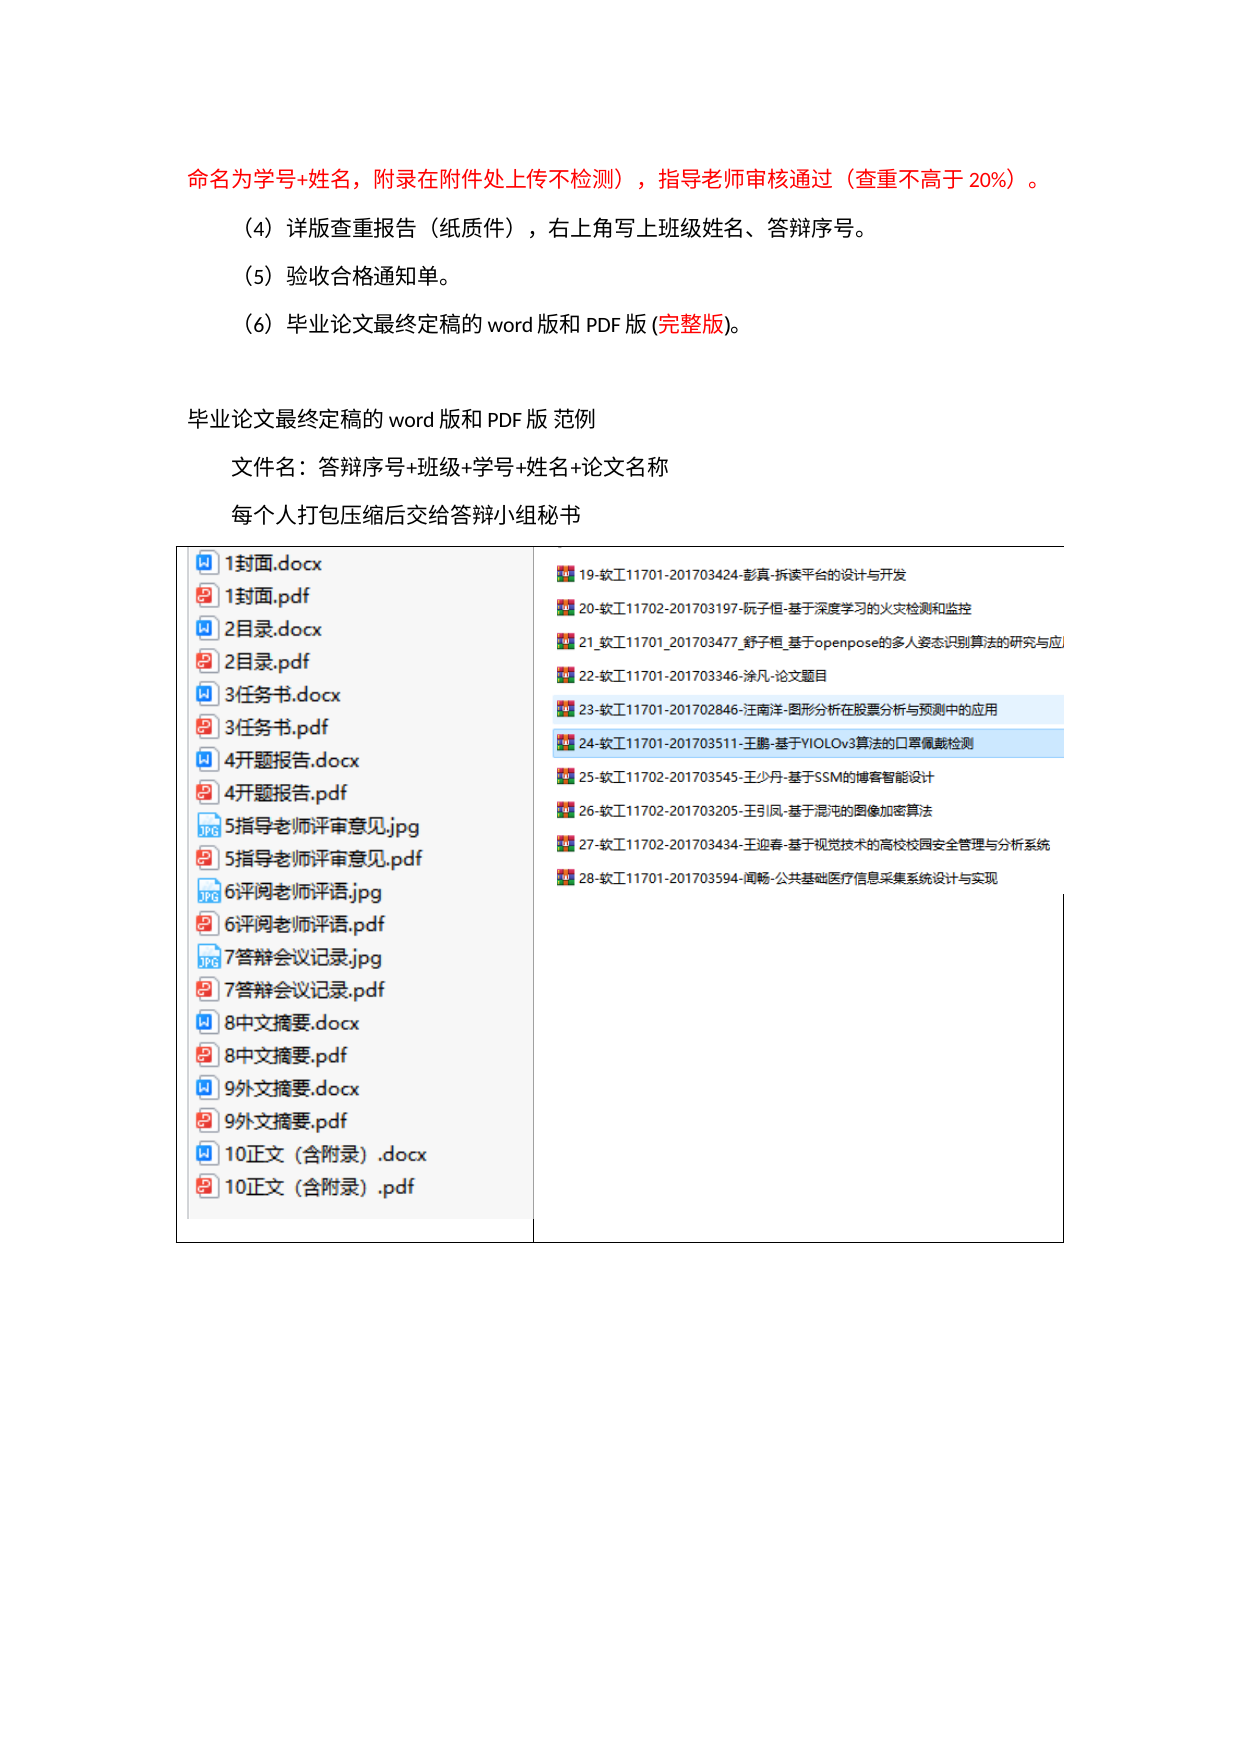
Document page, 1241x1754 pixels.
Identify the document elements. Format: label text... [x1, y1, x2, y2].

table_header [177, 547, 533, 1242]
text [187, 162, 1053, 194]
text （4）详版查重报告（纸质件），右上角写上班级姓名、答辩序号。 [187, 210, 1053, 243]
table_header [534, 547, 1063, 1242]
text （6）毕业论文最终定稿的word版和PDF版 (完整版)。 [187, 307, 1053, 339]
text 每个人打包压缩后交给答辩小组秘书 [187, 498, 1053, 530]
text 文件名：答辩序号+班级+学号+姓名+论文名称 [187, 449, 1053, 482]
picture [187, 547, 534, 1219]
text （5）验收合格通知单。 [187, 259, 1053, 291]
picture [544, 547, 1064, 894]
text 毕业论文最终定稿的word版和PDF版 范例 [187, 401, 1053, 434]
